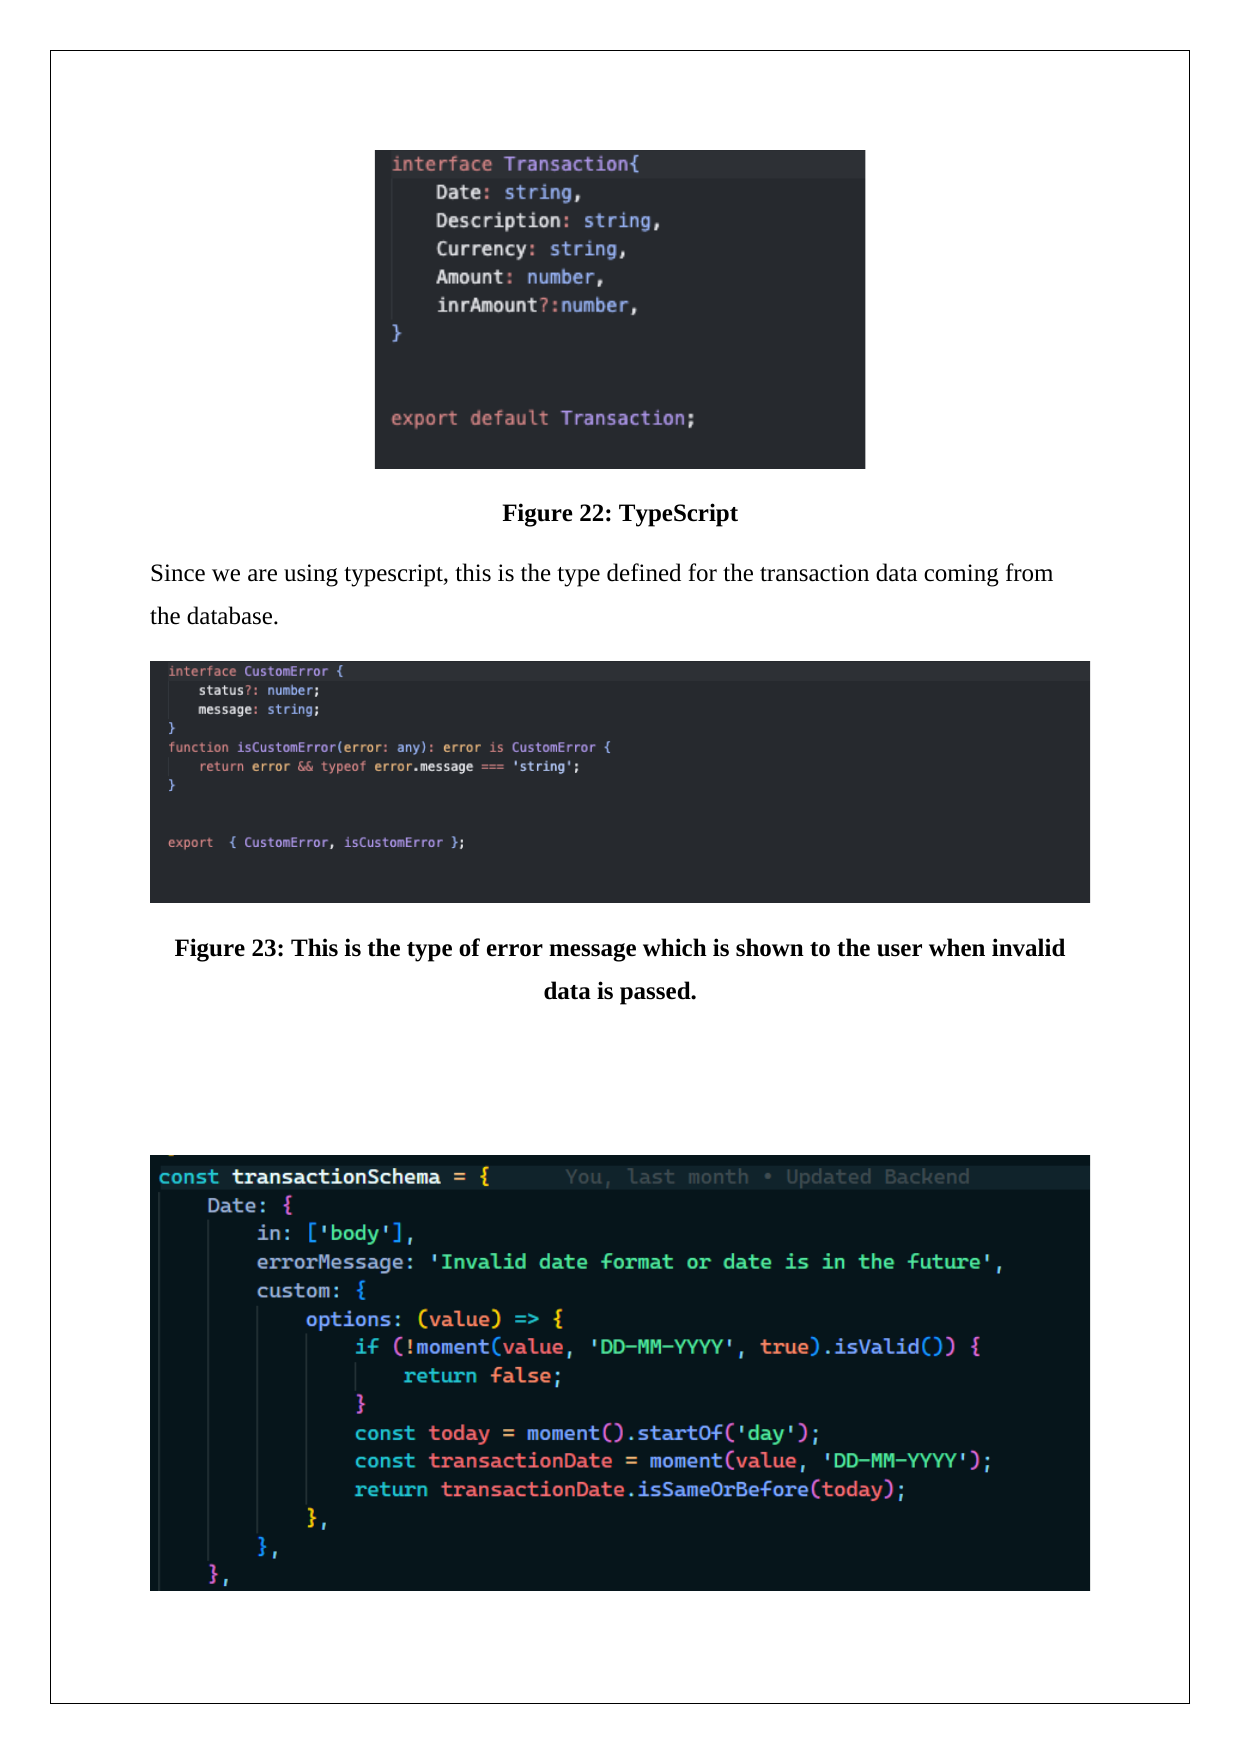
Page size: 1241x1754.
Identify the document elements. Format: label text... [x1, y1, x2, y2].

text Figure 22: TypeScript [150, 498, 1090, 527]
picture [150, 1155, 1091, 1591]
text Figure 23: This is the type of error message which is shown to the user when invalid data is passed. [150, 933, 1090, 1004]
text Since we are using typescript, this is the type defined for the transaction data coming from the database. [150, 558, 1090, 630]
picture [374, 150, 866, 469]
picture [150, 661, 1091, 903]
